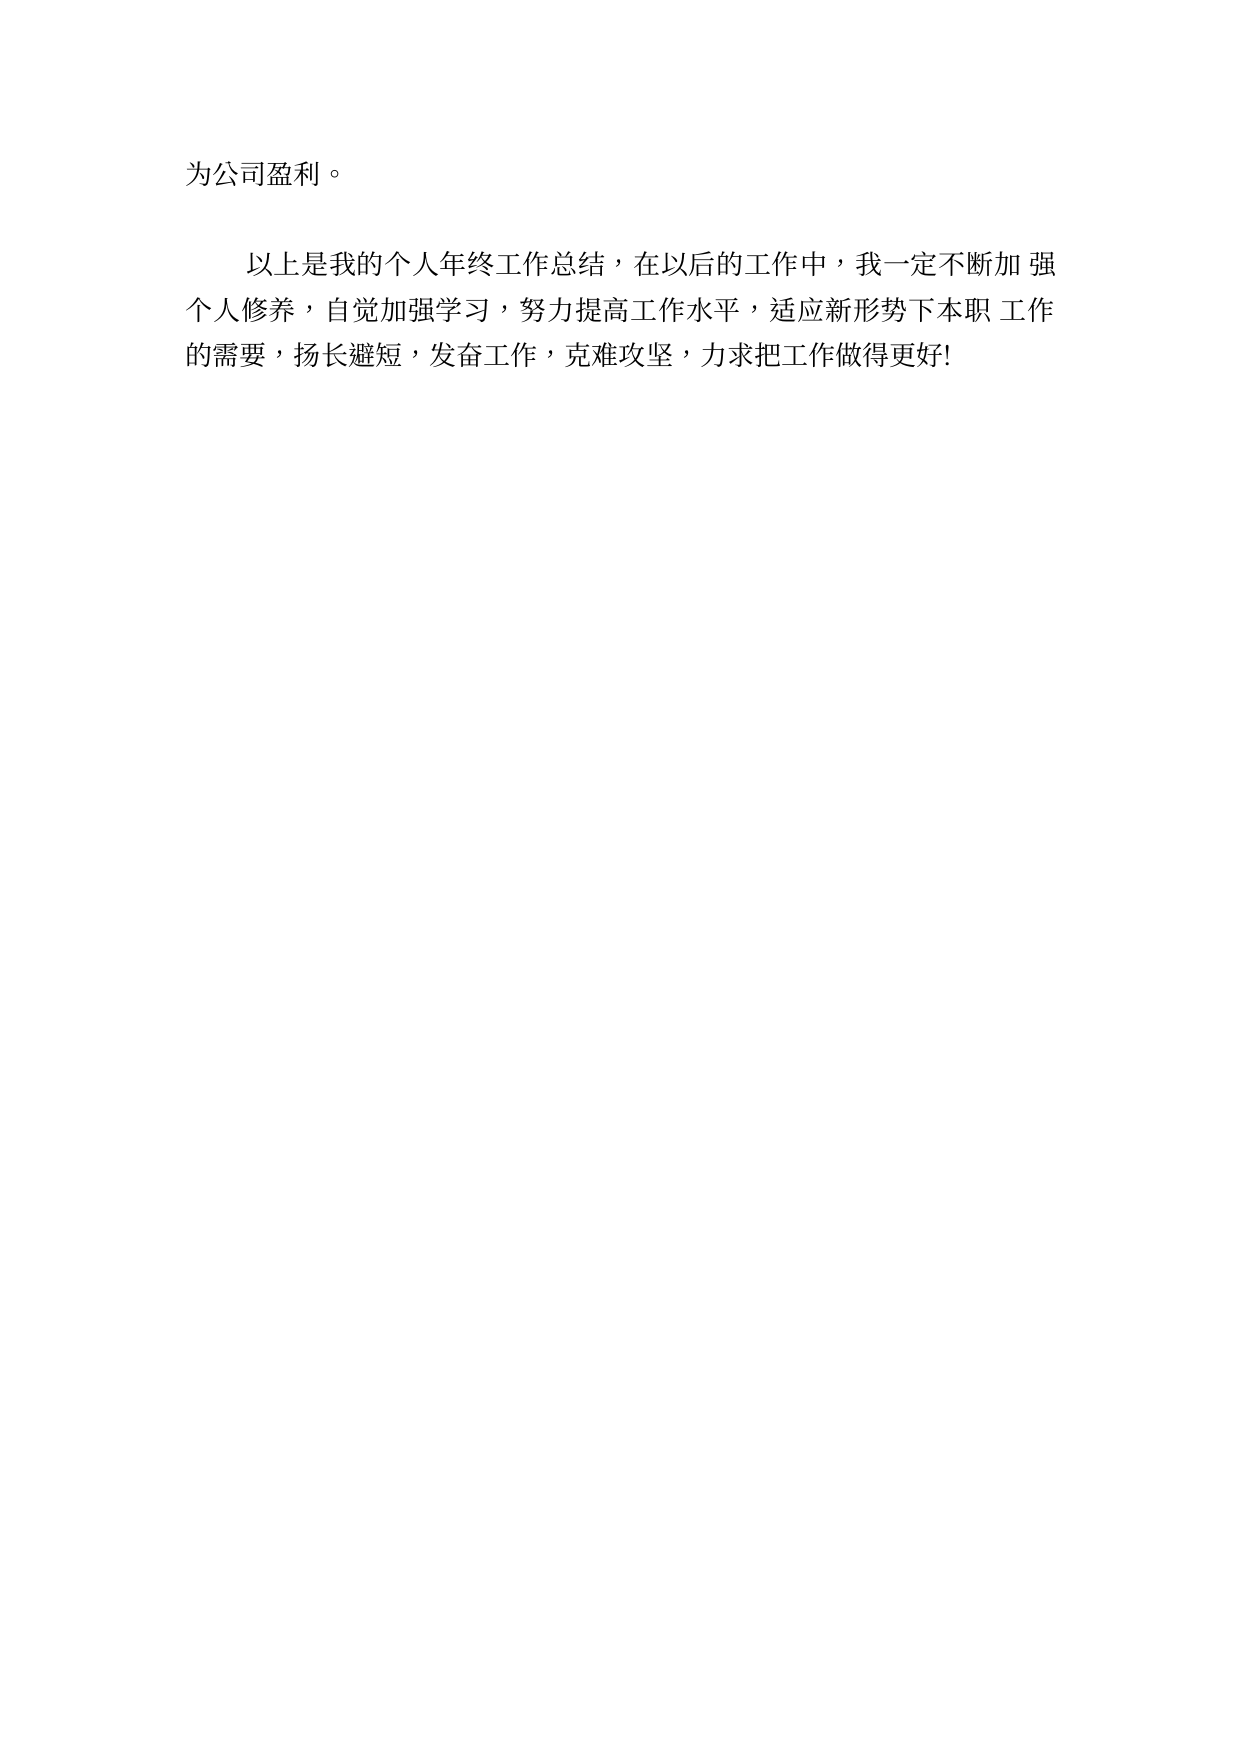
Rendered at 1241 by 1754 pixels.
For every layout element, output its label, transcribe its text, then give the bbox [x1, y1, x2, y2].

text 以上是我的个人年终工作总结，在以后的工作中，我一定不断加 强个人修养，自觉加强学习，努力提高工作水平，适应新形势下本职 工作的需要，扬长避短，发奋工作，克难攻坚，力求把工作做得更好! [185, 237, 1057, 375]
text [185, 147, 1057, 194]
